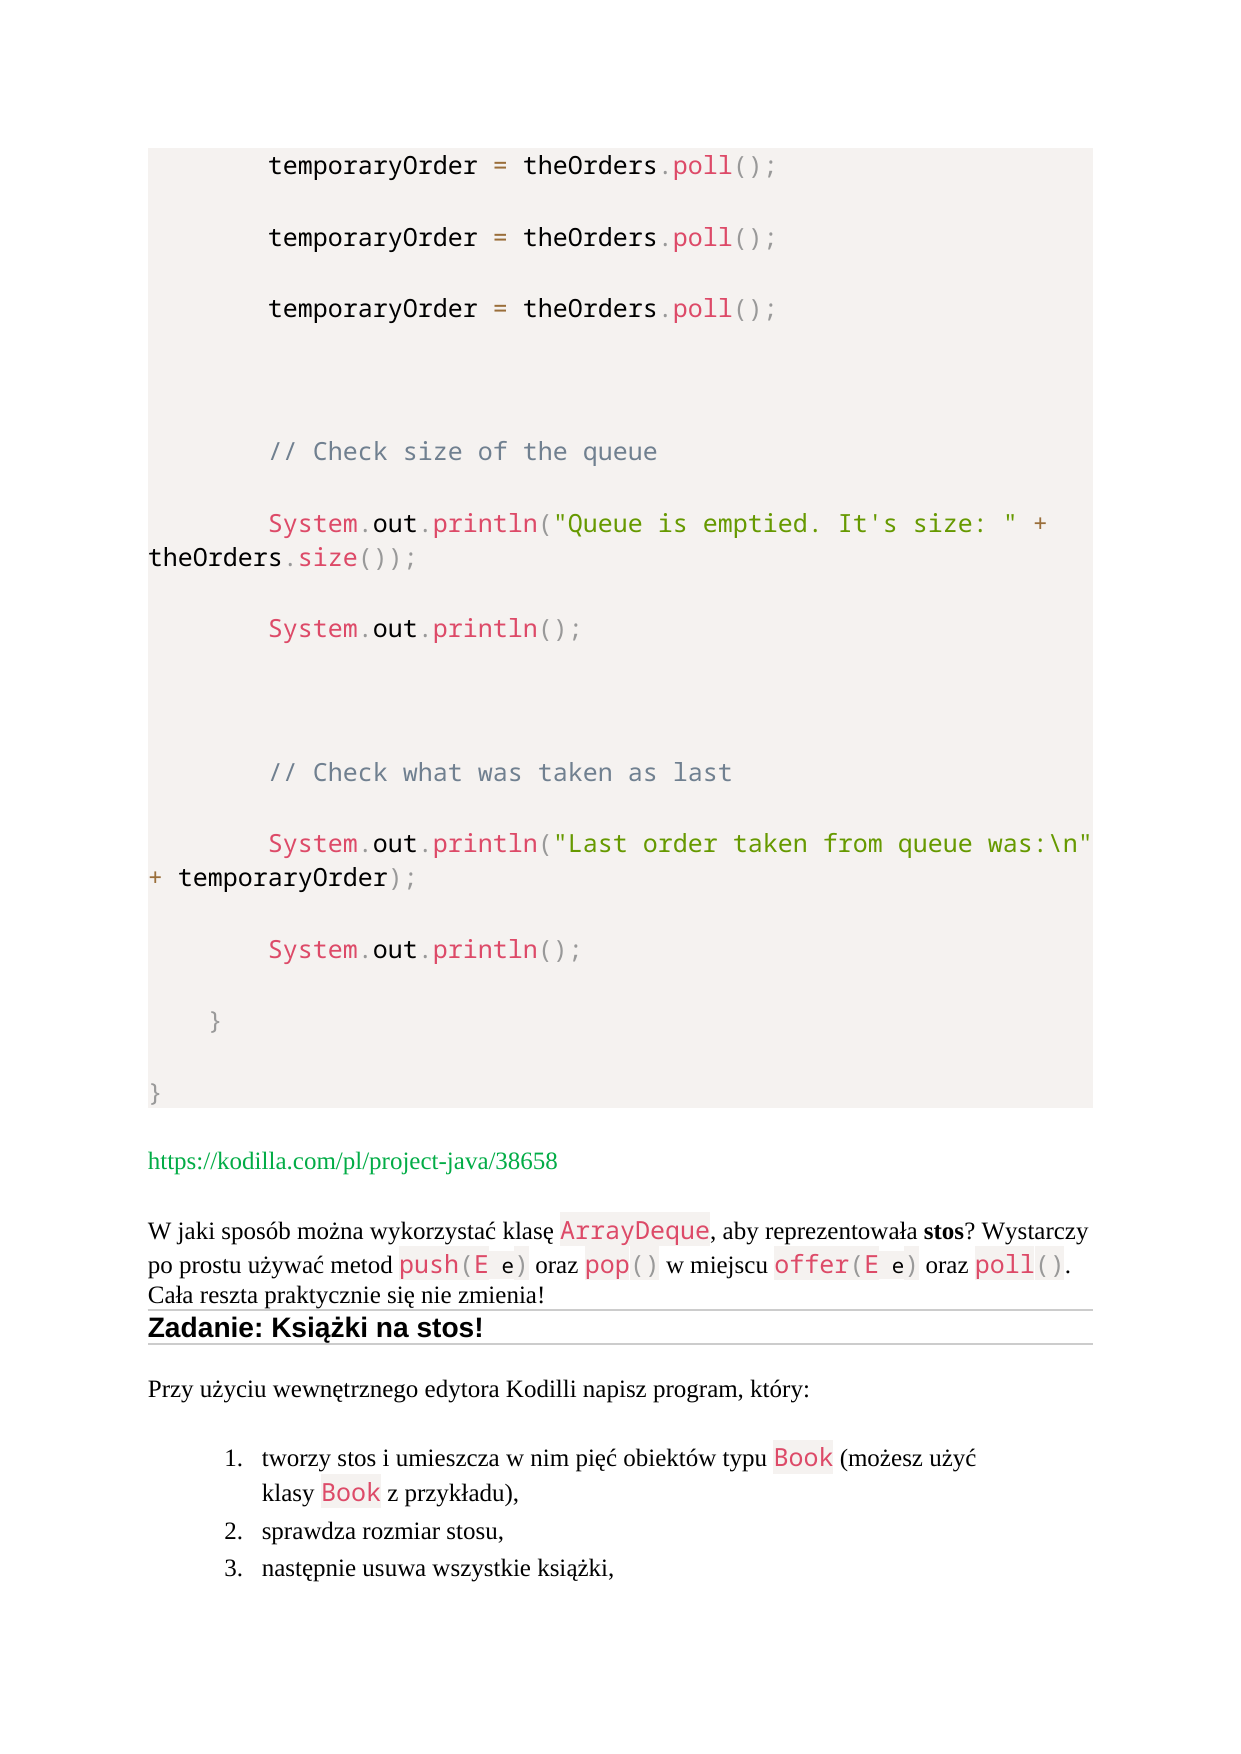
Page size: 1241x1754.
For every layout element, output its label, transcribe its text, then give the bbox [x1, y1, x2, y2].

text // Check what was taken as last [148, 754, 1093, 788]
list sprawdza rozmiar stosu, [224, 1516, 1093, 1545]
text temporaryOrder = theOrders.poll(); [148, 291, 1093, 325]
list tworzy stos i umieszcza w nim pięć obiektów typu Book (możesz użyć klasy Book z przykładu), [224, 1440, 1093, 1508]
text // Check size of the queue [148, 434, 1093, 468]
text Zadanie: Książki na stos! [148, 1311, 1093, 1343]
text System.out.println("Queue is emptied. It's size: " + theOrders.size()); [148, 505, 1093, 573]
text } [148, 1003, 1093, 1037]
text https://kodilla.com/pl/project-java/38658 [148, 1146, 1093, 1175]
list następnie usuwa wszystkie książki, [224, 1553, 1093, 1581]
text W jaki sposób można wykorzystać klasę ArrayDeque, aby reprezentowała stos? Wystarczy po prostu używać metod push(E e) oraz pop() w miejscu offer(E e) oraz poll(). Cała reszta praktycznie się nie zmienia! [148, 1212, 1093, 1309]
text Przy użyciu wewnętrznego edytora Kodilli napisz program, który: [148, 1374, 1093, 1403]
text System.out.println(); [148, 611, 1093, 645]
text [148, 148, 1093, 182]
text } [148, 1074, 1093, 1108]
text temporaryOrder = theOrders.poll(); [148, 219, 1093, 253]
text System.out.println(); [148, 931, 1093, 965]
text System.out.println("Last order taken from queue was:\n" + temporaryOrder); [148, 826, 1093, 894]
